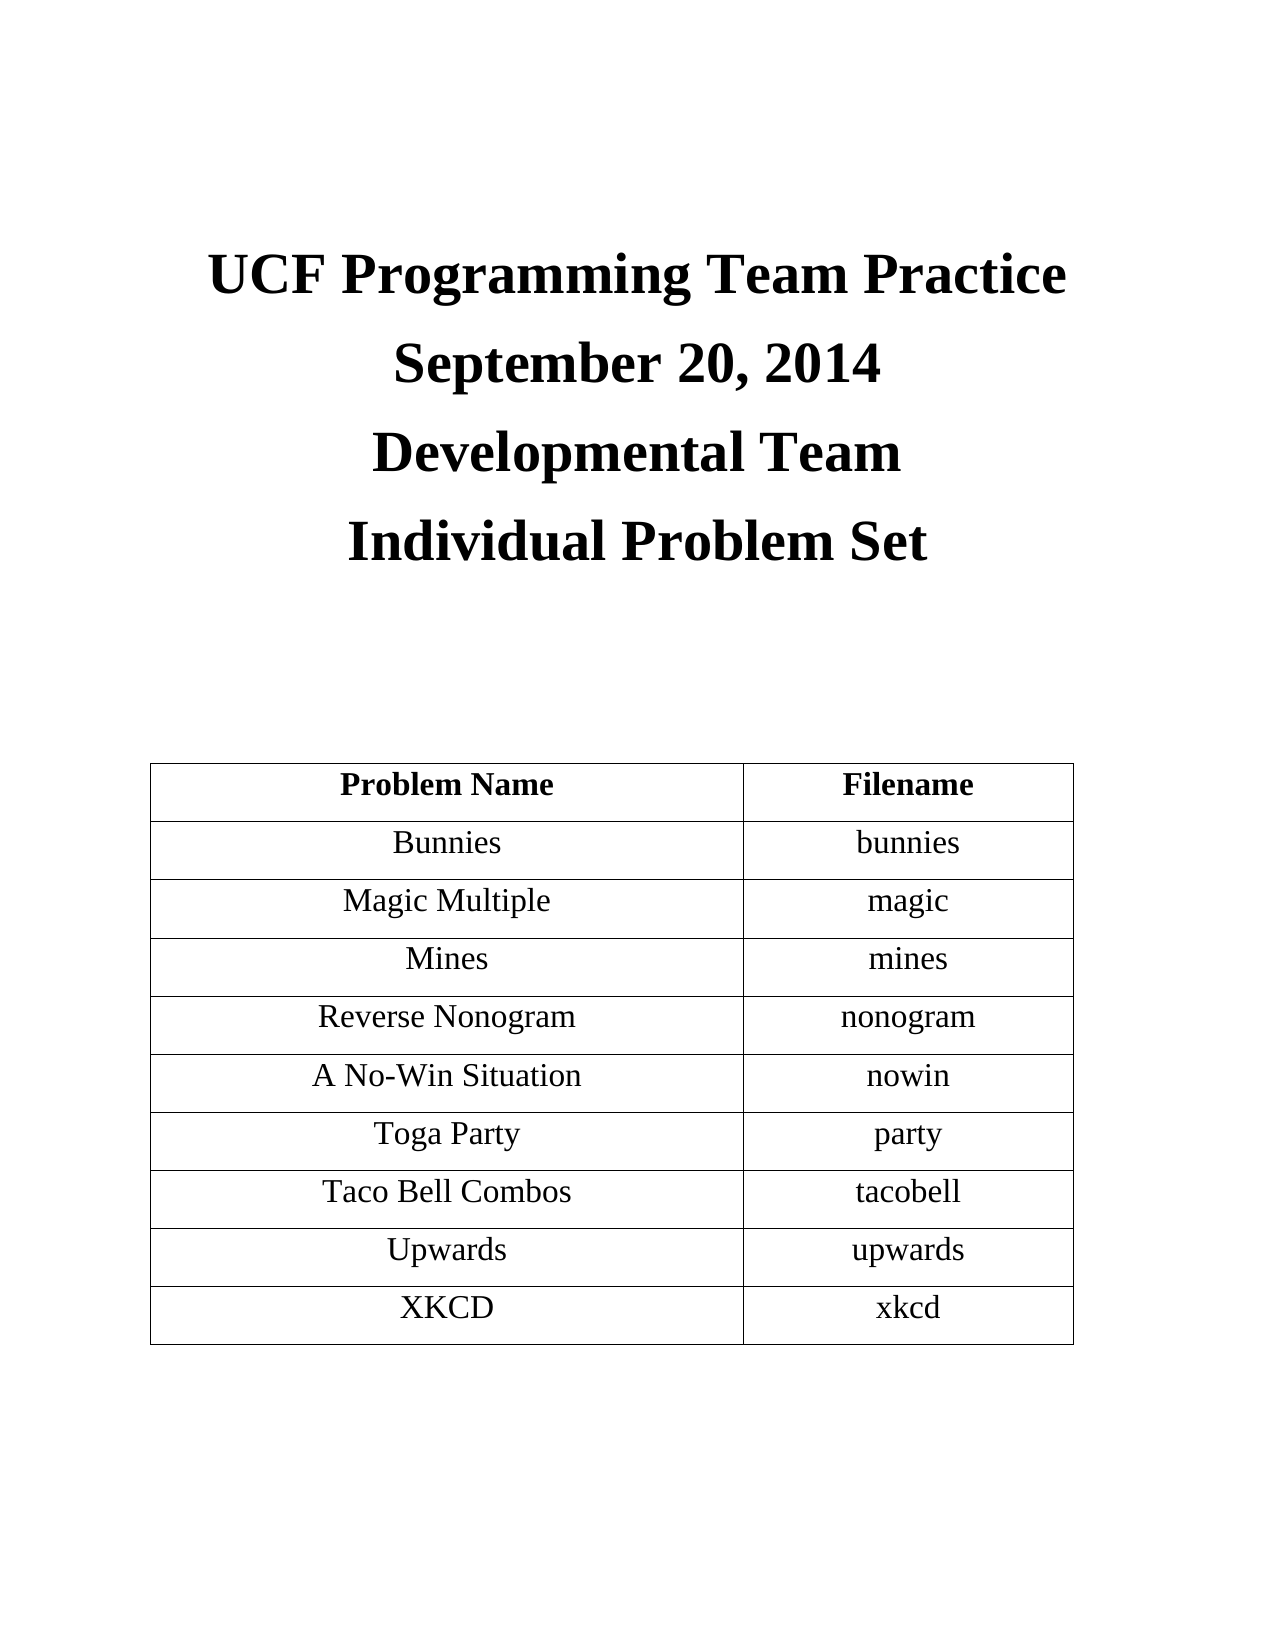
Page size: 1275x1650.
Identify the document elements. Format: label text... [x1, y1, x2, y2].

table_cell Magic Multiple [151, 880, 743, 937]
table_cell tacobell [744, 1171, 1073, 1228]
text Individual Problem Set [150, 506, 1125, 573]
table_cell magic [744, 880, 1073, 937]
table_header Problem Name [151, 764, 743, 821]
text September 20, 2014 [150, 328, 1125, 395]
table_cell Taco Bell Combos [151, 1171, 743, 1228]
table_cell xkcd [744, 1287, 1073, 1344]
table_cell bunnies [744, 822, 1073, 879]
table_cell nonogram [744, 997, 1073, 1054]
table_cell Mines [151, 939, 743, 996]
table_cell XKCD [151, 1287, 743, 1344]
table_cell party [744, 1113, 1073, 1170]
table_cell upwards [744, 1229, 1073, 1286]
text UCF Programming Team Practice [150, 239, 1125, 306]
table_cell Upwards [151, 1229, 743, 1286]
text Developmental Team [150, 417, 1125, 484]
table_cell mines [744, 939, 1073, 996]
table_header Filename [744, 764, 1073, 821]
table_cell A No-Win Situation [151, 1055, 743, 1112]
table_cell nowin [744, 1055, 1073, 1112]
table_cell Toga Party [151, 1113, 743, 1170]
table_cell Reverse Nonogram [151, 997, 743, 1054]
table_cell Bunnies [151, 822, 743, 879]
